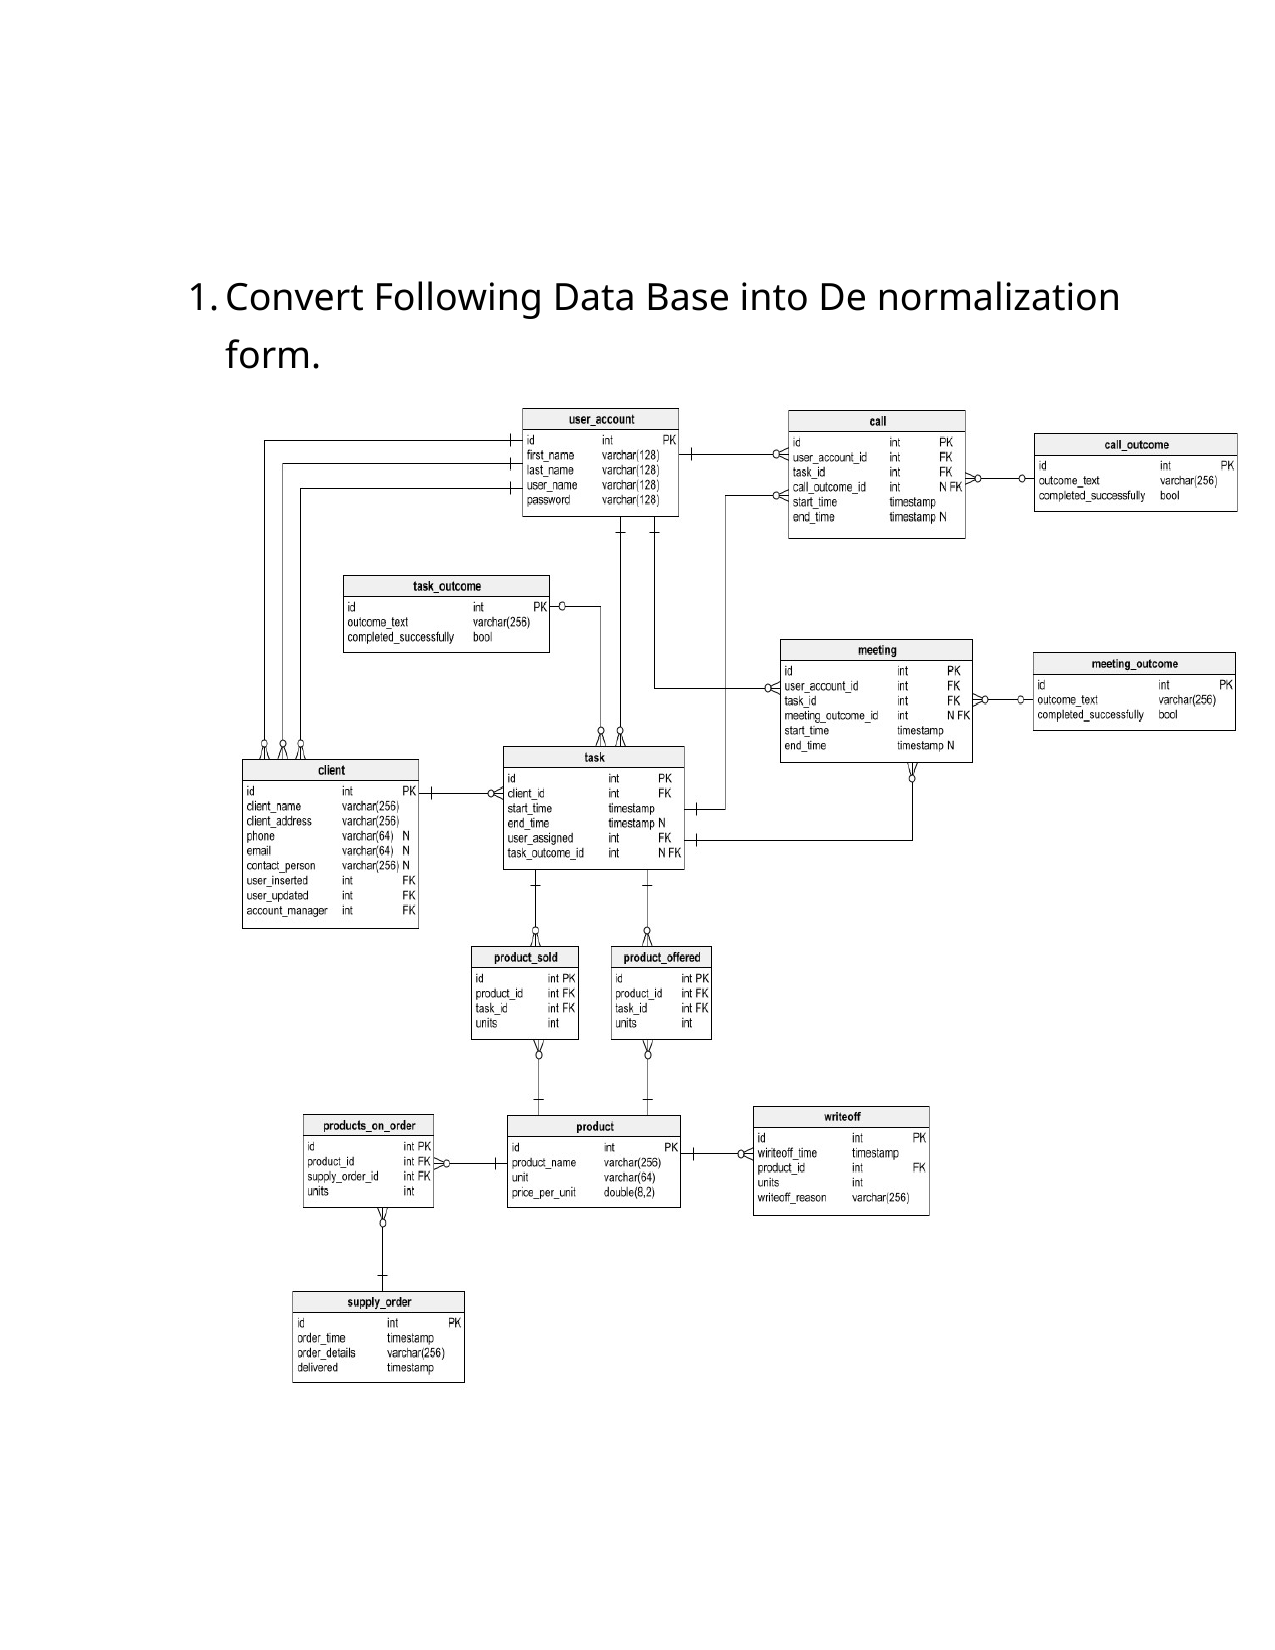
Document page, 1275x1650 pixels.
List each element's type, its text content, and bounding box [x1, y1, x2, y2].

picture [225, 387, 1253, 1390]
list Convert Following Data Base into De normalization form. [187, 270, 1125, 380]
